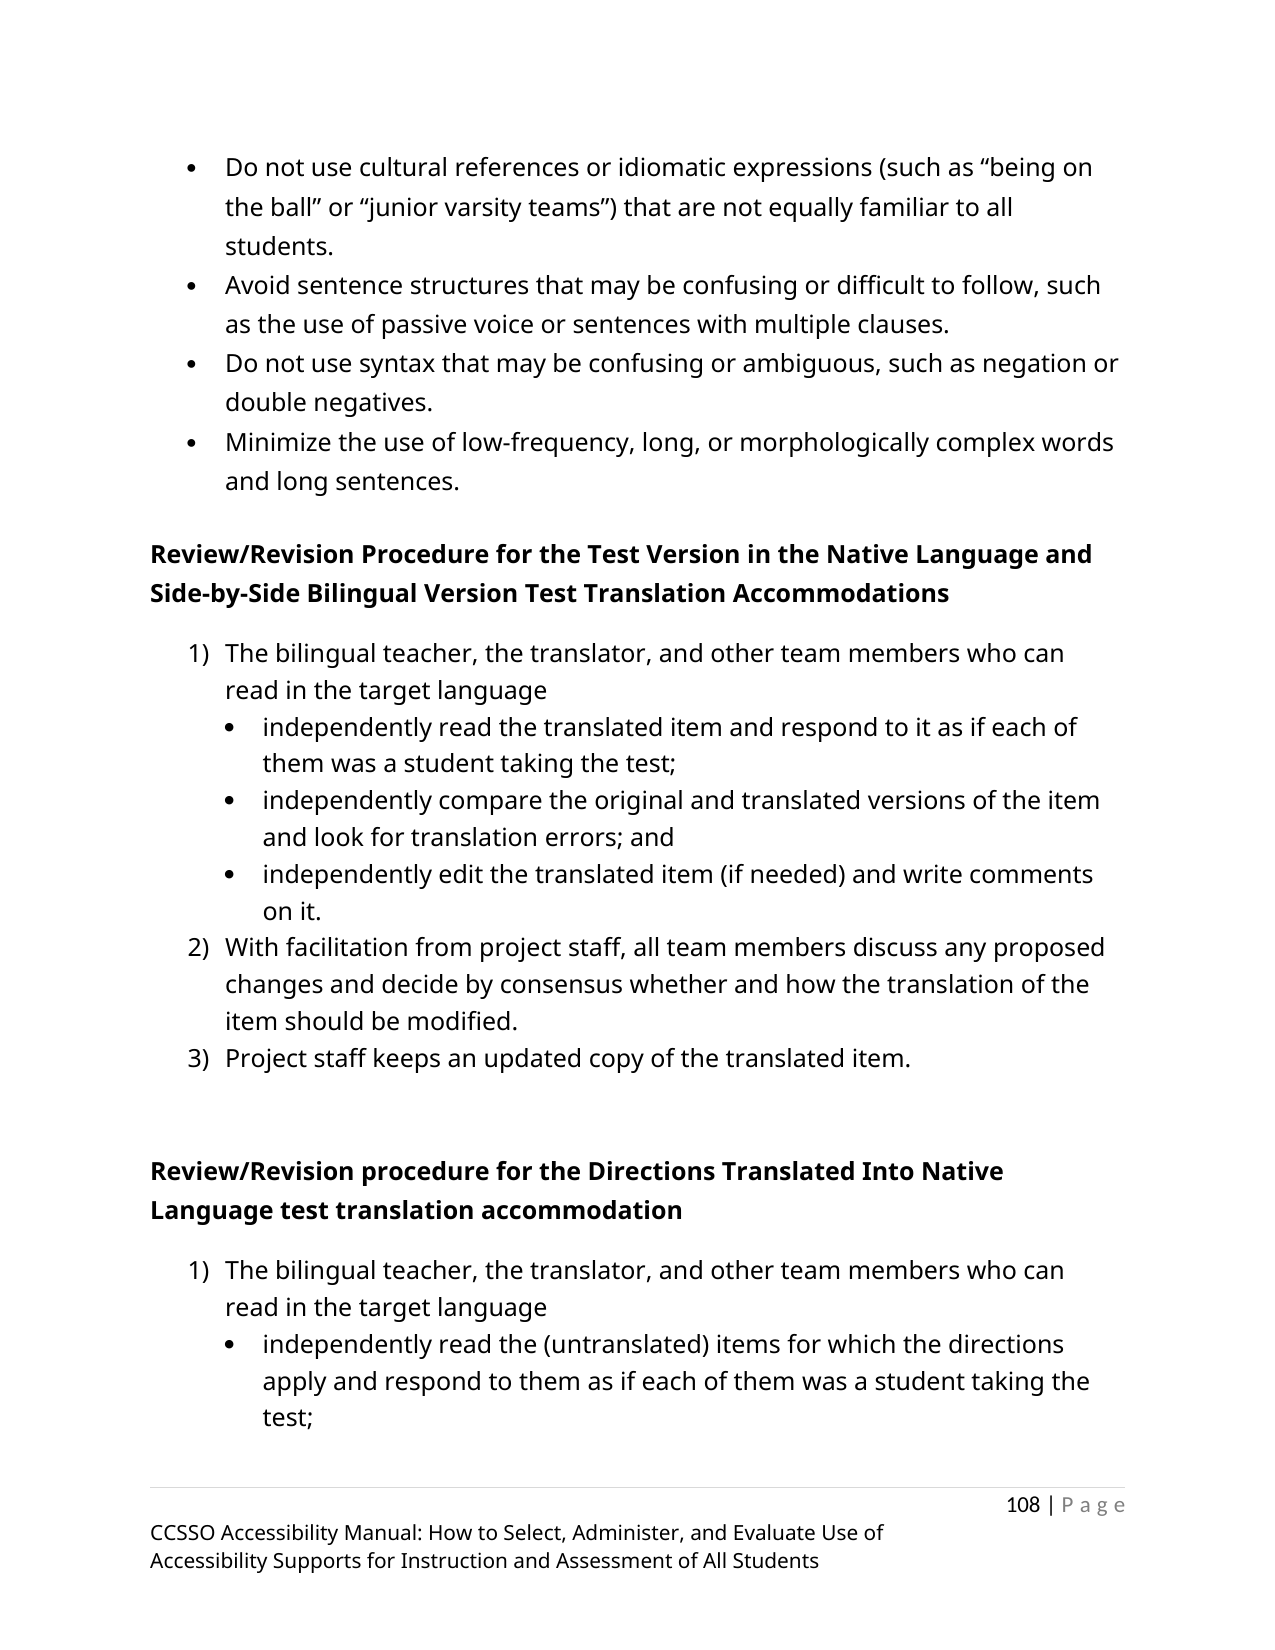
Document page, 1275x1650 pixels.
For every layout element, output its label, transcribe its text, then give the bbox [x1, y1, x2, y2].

list Avoid sentence structures that may be confusing or difficult to follow, such as the use of passive voice or sentences with multiple clauses. [187, 267, 1125, 341]
list Do not use cultural references or idiomatic expressions (such as “being on the ball” or “junior varsity teams”) that are not equally familiar to all students. [187, 150, 1125, 262]
text Review/Revision Procedure for the Test Version in the Native Language and Side-by-Side Bilingual Version Test Translation Accommodations [150, 537, 1125, 610]
list The bilingual teacher, the translator, and other team members who can read in the target language [187, 636, 1125, 707]
list With facilitation from project staff, all team members discuss any proposed changes and decide by consensus whether and how the translation of the item should be modified. [187, 930, 1125, 1037]
list independently edit the translated item (if needed) and write comments on it. [225, 856, 1125, 927]
text Review/Revision procedure for the Directions Translated Into Native Language test translation accommodation [150, 1154, 1125, 1227]
list Do not use syntax that may be confusing or ambiguous, such as negation or double negatives. [187, 346, 1125, 419]
list independently read the (untranslated) items for which the directions apply and respond to them as if each of them was a student taking the test; [225, 1326, 1125, 1434]
list independently read the translated item and respond to it as if each of them was a student taking the test; [225, 709, 1125, 780]
list Project staff keeps an updated copy of the translated item. [187, 1040, 1125, 1074]
list Minimize the use of low-frequency, long, or morphologically complex words and long sentences. [187, 424, 1125, 497]
list The bilingual teacher, the translator, and other team members who can read in the target language [187, 1253, 1125, 1324]
list independently compare the original and translated versions of the item and look for translation errors; and [225, 783, 1125, 854]
